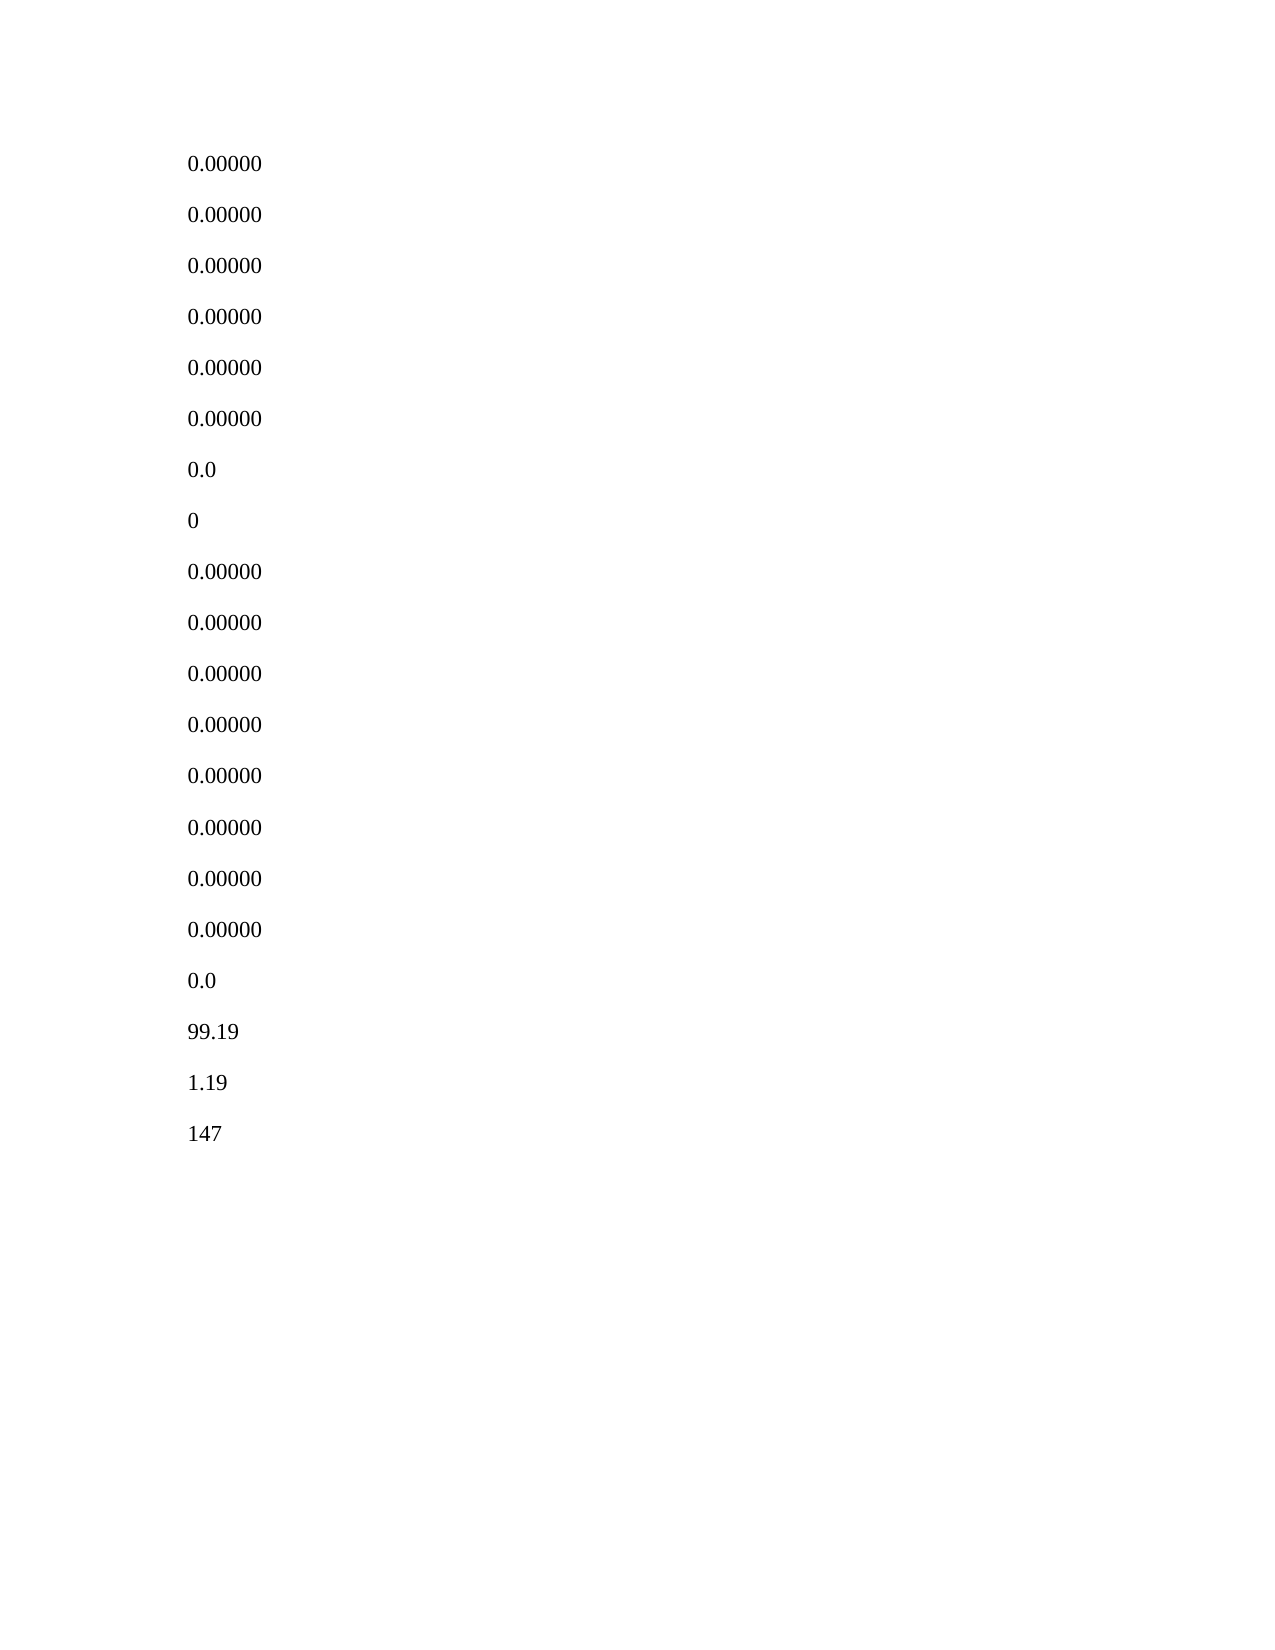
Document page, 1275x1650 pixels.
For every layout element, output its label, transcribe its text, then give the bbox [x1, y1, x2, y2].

table_cell 0 [176, 507, 1076, 558]
table_cell 147 [176, 1120, 1076, 1171]
table_cell 0.00000 [176, 609, 1076, 660]
table_cell 0.00000 [176, 150, 1076, 201]
table_cell 0.00000 [176, 405, 1076, 456]
table_cell 0.0 [176, 456, 1076, 507]
table_cell 99.19 [176, 1018, 1076, 1069]
table_cell 0.00000 [176, 660, 1076, 711]
table_cell 0.00000 [176, 201, 1076, 252]
table_cell 0.00000 [176, 558, 1076, 609]
table_cell 0.00000 [176, 303, 1076, 354]
table_cell 0.0 [176, 967, 1076, 1018]
table_cell 0.00000 [176, 252, 1076, 303]
table_cell 0.00000 [176, 814, 1076, 864]
table_cell 0.00000 [176, 763, 1076, 813]
table_cell 0.00000 [176, 865, 1076, 916]
table_cell 1.19 [176, 1069, 1076, 1120]
table_cell 0.00000 [176, 711, 1076, 762]
table_cell 0.00000 [176, 916, 1076, 967]
table_cell 0.00000 [176, 354, 1076, 405]
